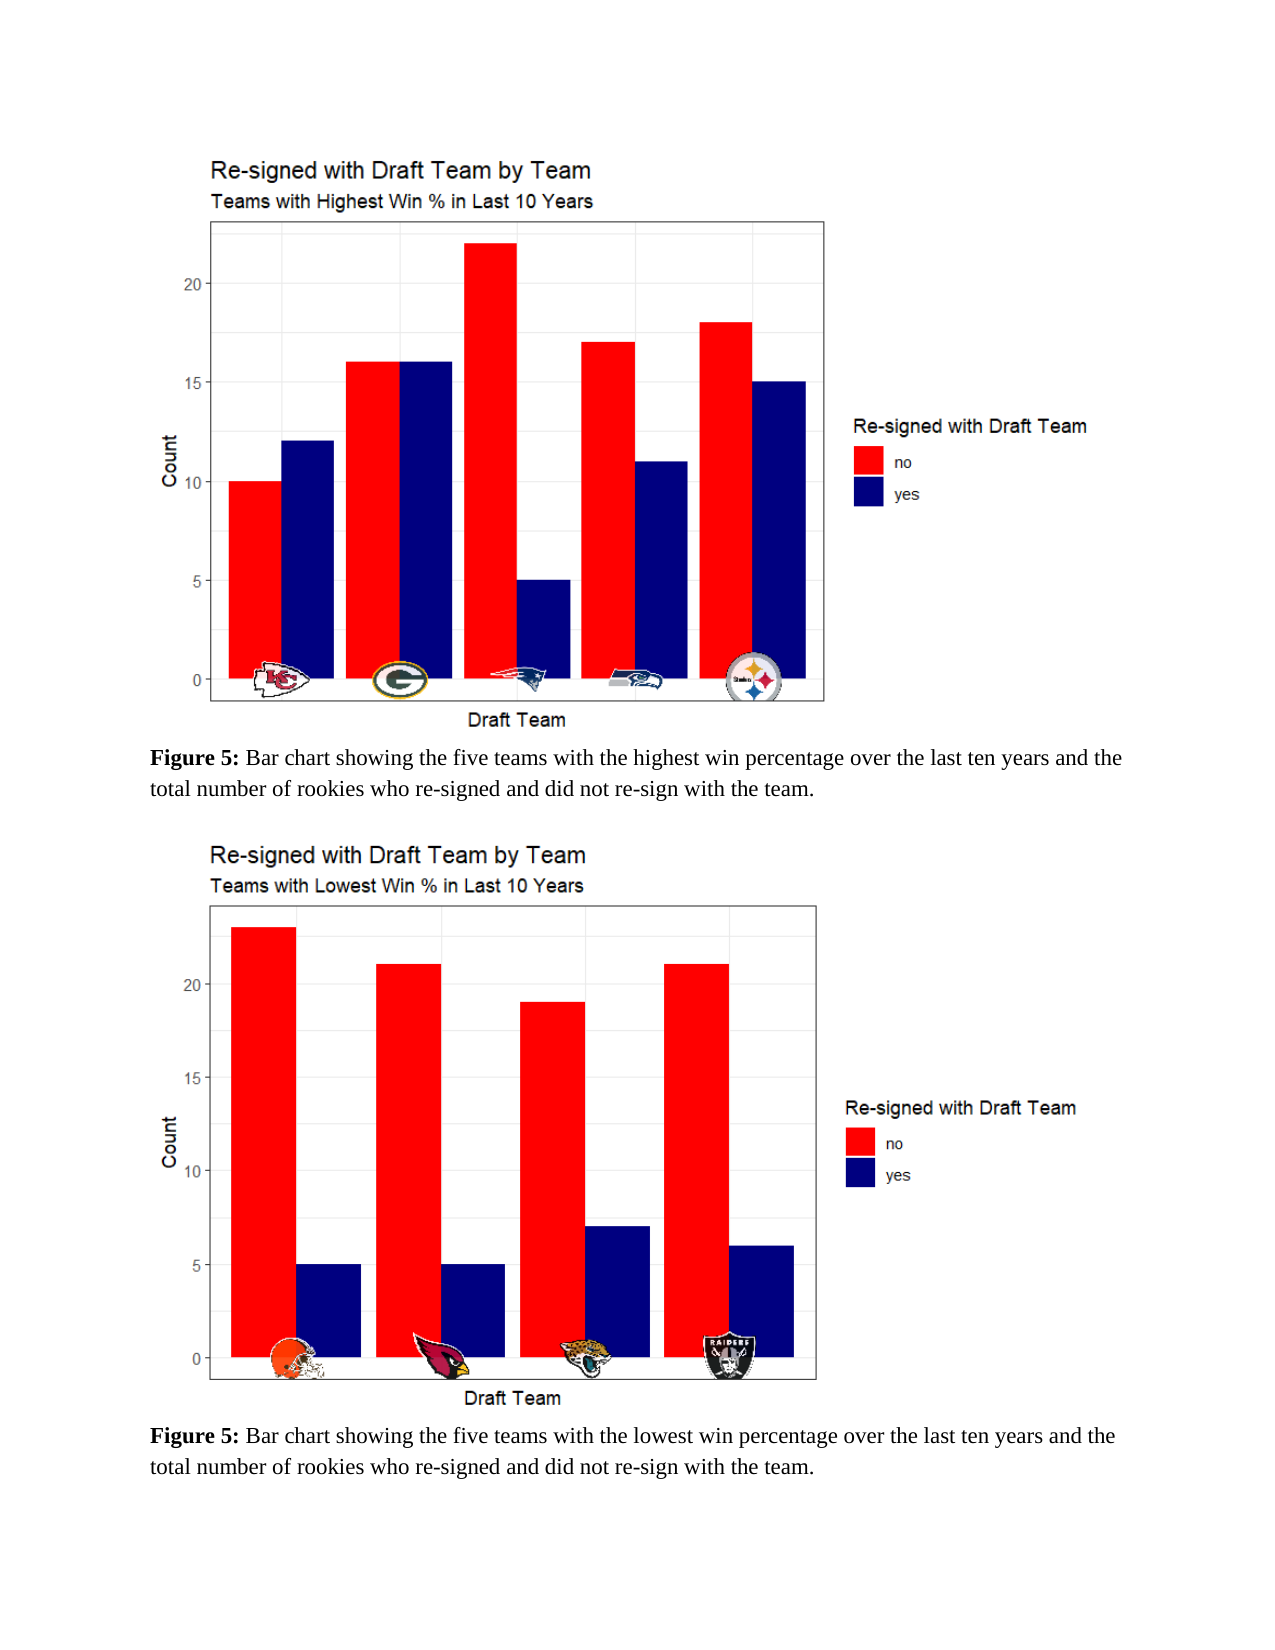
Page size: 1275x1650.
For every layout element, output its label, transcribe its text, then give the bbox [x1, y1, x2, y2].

picture [150, 835, 1097, 1419]
text Figure 5: Bar chart showing the five teams with the lowest win percentage over the last ten years and the total number of rookies who re-signed and did not re-sign with the team. [150, 1423, 1125, 1479]
text Figure 5: Bar chart showing the five teams with the highest win percentage over the last ten years and the total number of rookies who re-signed and did not re-sign with the team. [150, 744, 1125, 801]
picture [150, 150, 1108, 741]
